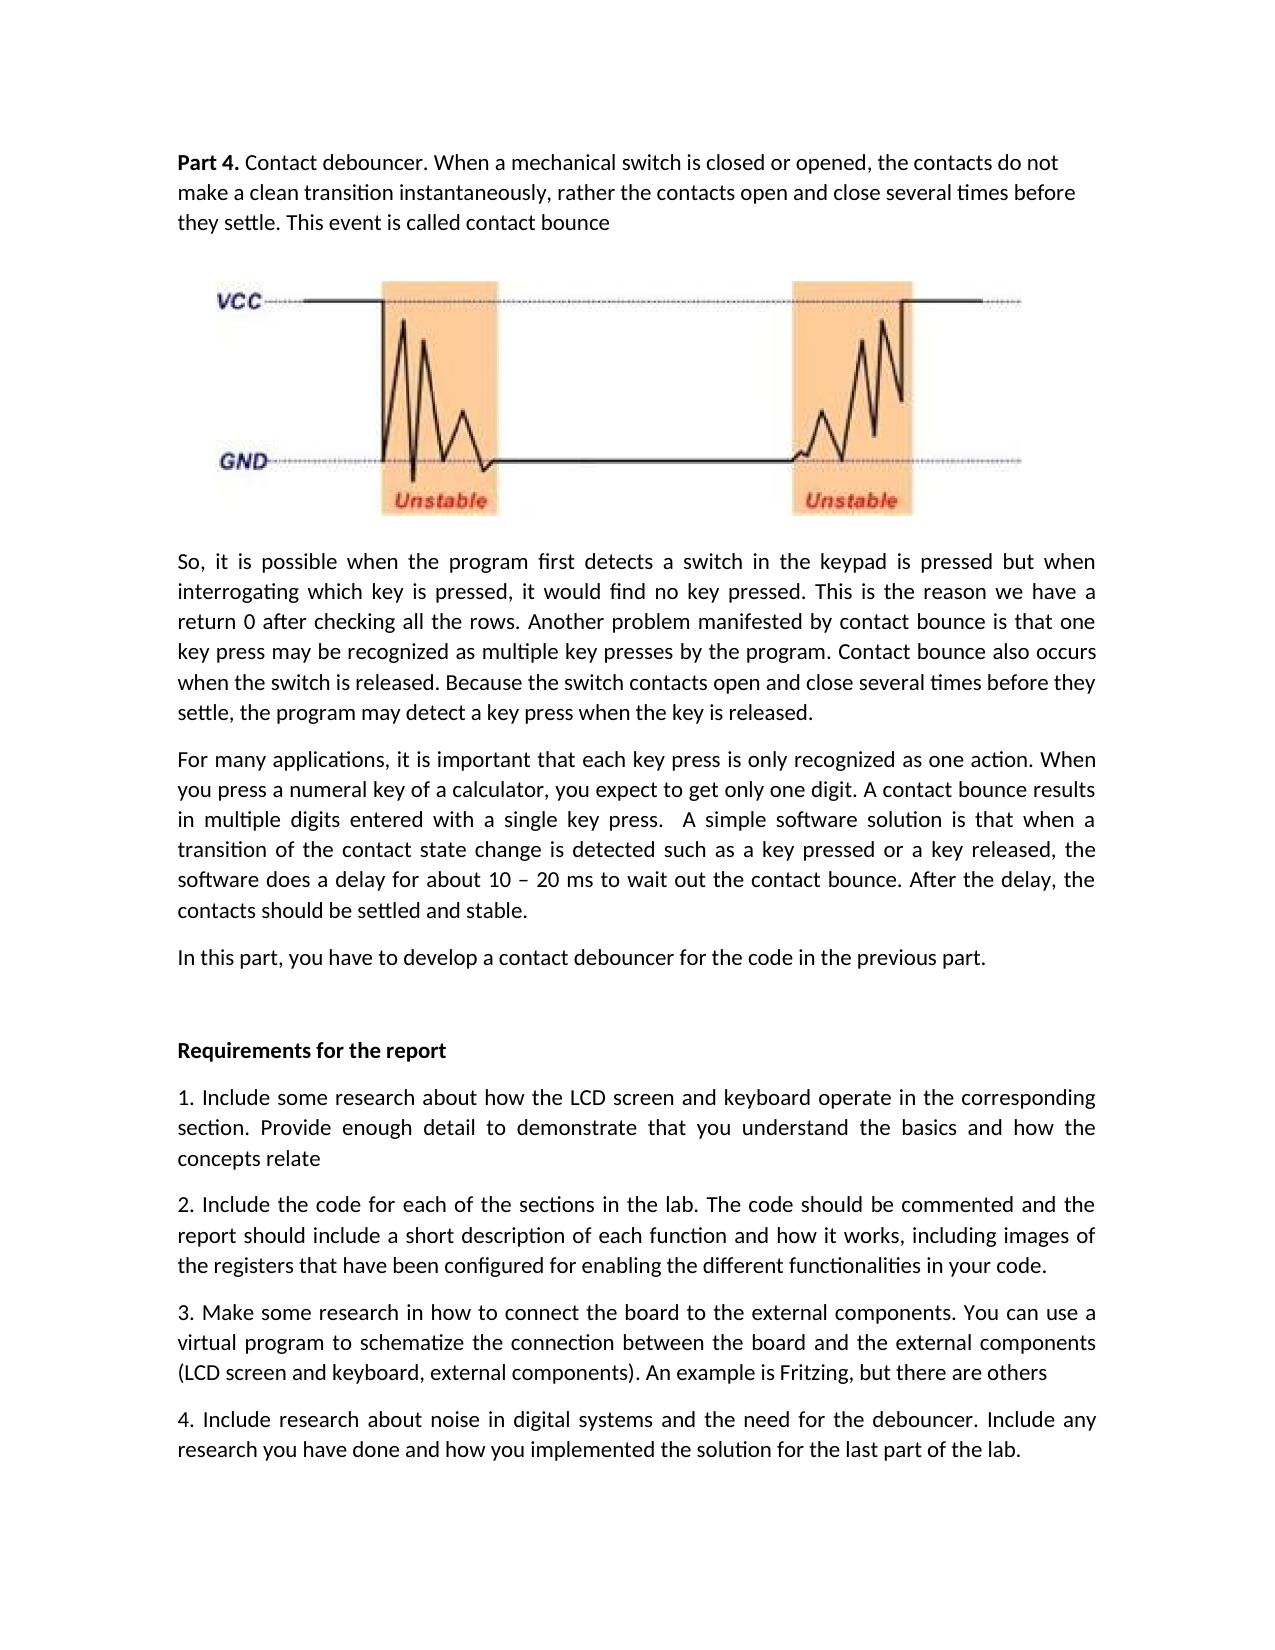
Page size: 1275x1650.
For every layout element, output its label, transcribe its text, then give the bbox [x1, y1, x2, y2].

text Requirements for the report [177, 1036, 1098, 1064]
picture [177, 255, 1098, 528]
text Part 4. Contact debouncer. When a mechanical switch is closed or opened, the contacts do not make a clean transition instantaneously, rather the contacts open and close several times before they settle. This event is called contact bounce [177, 148, 1098, 236]
text 2. Include the code for each of the sections in the lab. The code should be commented and the report should include a short description of each function and how it works, including images of the registers that have been configured for enabling the different functionalities in your code. [177, 1191, 1098, 1279]
text In this part, you have to develop a contact debouncer for the code in the previous part. [177, 943, 1098, 971]
text So, it is possible when the program first detects a switch in the keypad is pressed but when interrogating which key is pressed, it would find no key pressed. This is the reason we have a return 0 after checking all the rows. Another problem manifested by contact bounce is that one key press may be recognized as multiple key presses by the program. Contact bounce also occurs when the switch is released. Because the switch contacts open and close several times before they settle, the program may detect a key press when the key is released. [177, 547, 1098, 726]
text 3. Make some research in how to connect the board to the external components. You can use a virtual program to schematize the connection between the board and the external components (LCD screen and keyboard, external components). An example is Fritzing, but there are others [177, 1298, 1098, 1386]
text 1. Include some research about how the LCD screen and keyboard operate in the corresponding section. Provide enough detail to demonstrate that you understand the basics and how the concepts relate [177, 1083, 1098, 1172]
text 4. Include research about noise in digital systems and the need for the debouncer. Include any research you have done and how you implemented the solution for the last part of the lab. [177, 1405, 1098, 1463]
text For many applications, it is important that each key press is only recognized as one action. When you press a numeral key of a calculator, you expect to get only one digit. A contact bounce results in multiple digits entered with a single key press. A simple software solution is that when a transition of the contact state change is detected such as a key pressed or a key released, the software does a delay for about 10 – 20 ms to wait out the contact bounce. After the delay, the contacts should be settled and stable. [177, 745, 1098, 924]
